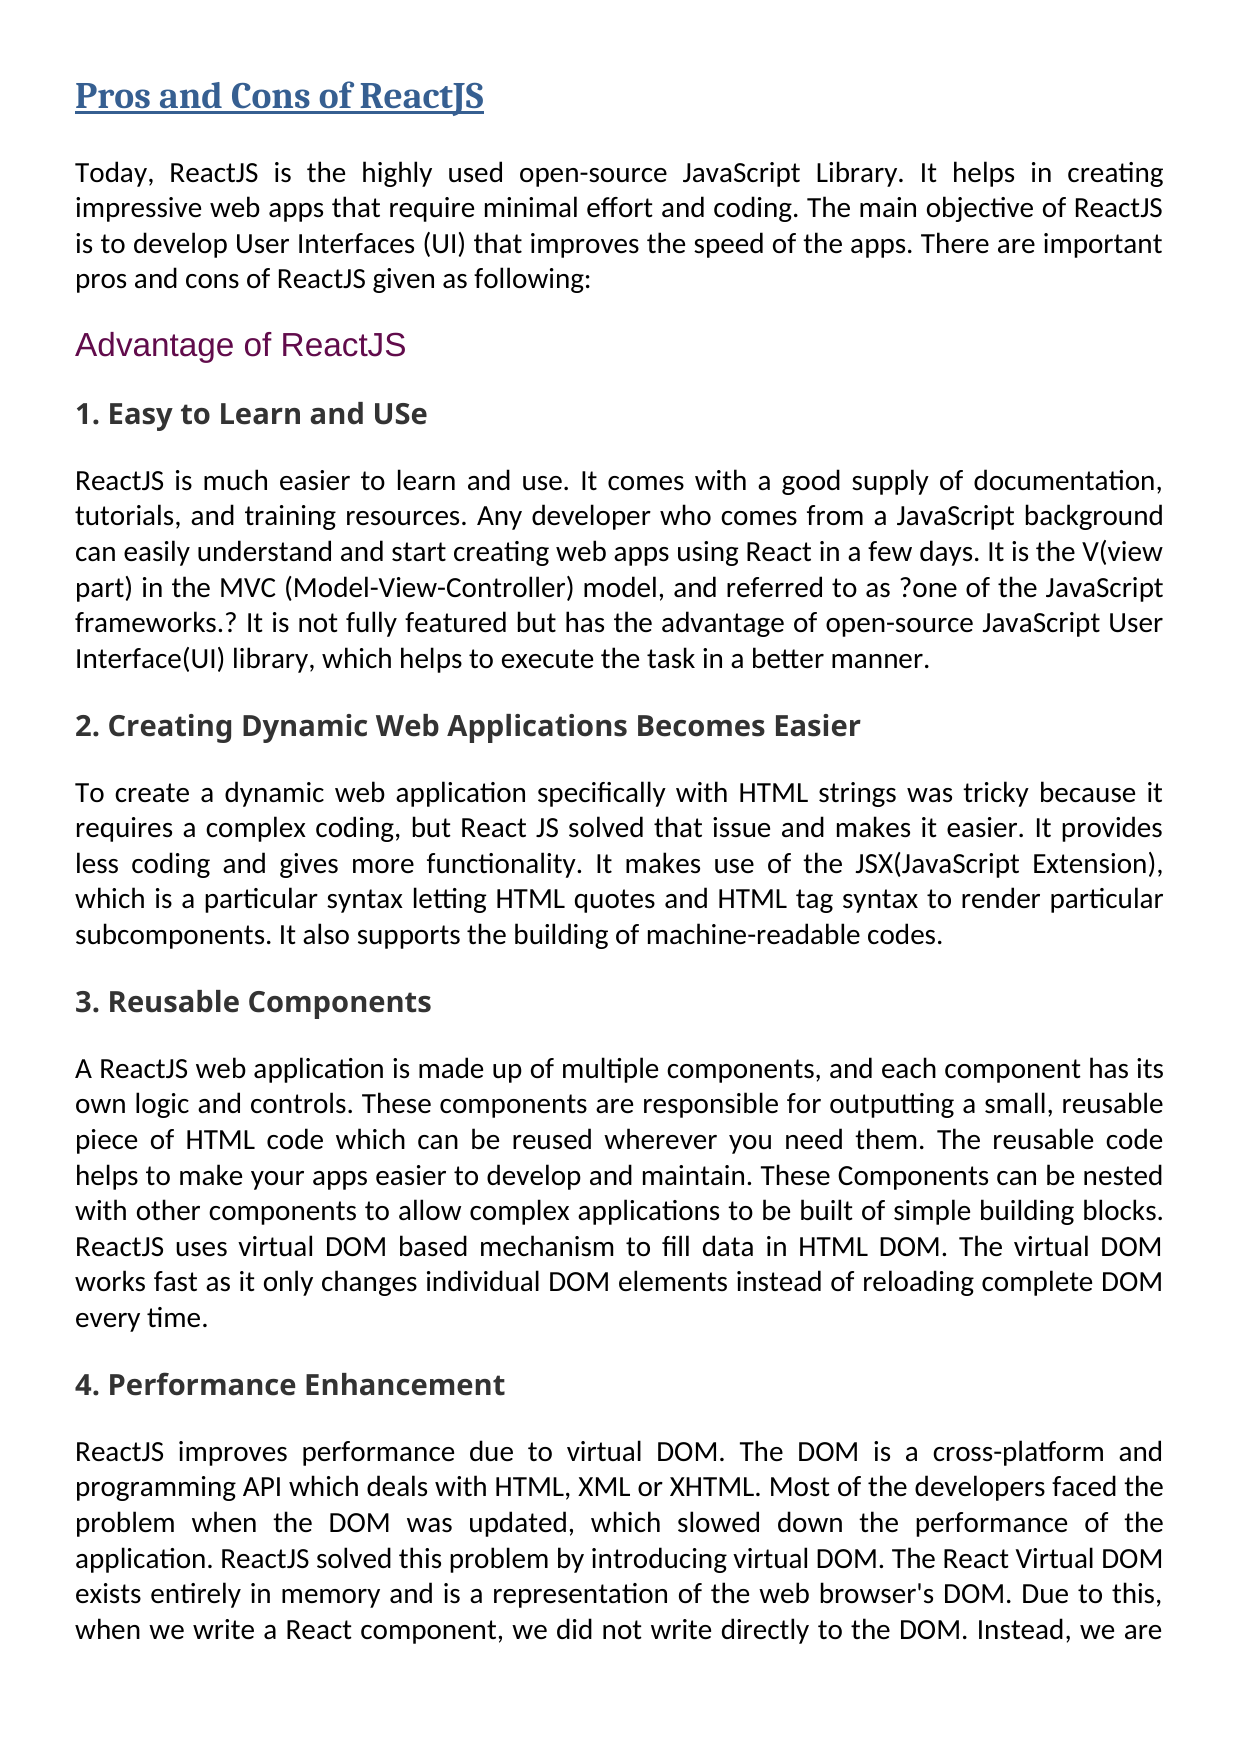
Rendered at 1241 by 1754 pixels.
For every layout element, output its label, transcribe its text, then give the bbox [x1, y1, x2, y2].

text 2. Creating Dynamic Web Applications Becomes Easier [75, 705, 1165, 744]
text A ReactJS web application is made up of multiple components, and each component has its own logic and controls. These components are responsible for outputting a small, reusable piece of HTML code which can be reused wherever you need them. The reusable code helps to make your apps easier to develop and maintain. These Components can be nested with other components to allow complex applications to be built of simple building blocks. ReactJS uses virtual DOM based mechanism to fill data in HTML DOM. The virtual DOM works fast as it only changes individual DOM elements instead of reloading complete DOM every time. [75, 1050, 1165, 1335]
text 1. Easy to Learn and USe [75, 393, 1165, 433]
text Today, ReactJS is the highly used open-source JavaScript Library. It helps in creating impressive web apps that require minimal effort and coding. The main objective of ReactJS is to develop User Interfaces (UI) that improves the speed of the apps. There are important pros and cons of ReactJS given as following: [75, 154, 1165, 296]
text 3. Reusable Components [75, 981, 1165, 1021]
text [75, 1433, 1165, 1647]
subtitle Pros and Cons of ReactJS [75, 75, 1165, 118]
subtitle Advantage of ReactJS [75, 325, 1165, 364]
text 4. Performance Enhancement [75, 1364, 1165, 1404]
text To create a dynamic web application specifically with HTML strings was tricky because it requires a complex coding, but React JS solved that issue and makes it easier. It provides less coding and gives more functionality. It makes use of the JSX(JavaScript Extension), which is a particular syntax letting HTML quotes and HTML tag syntax to render particular subcomponents. It also supports the building of machine-readable codes. [75, 774, 1165, 952]
text ReactJS is much easier to learn and use. It comes with a good supply of documentation, tutorials, and training resources. Any developer who comes from a JavaScript background can easily understand and start creating web apps using React in a few days. It is the V(view part) in the MVC (Model-View-Controller) model, and referred to as ?one of the JavaScript frameworks.? It is not fully featured but has the advantage of open-source JavaScript User Interface(UI) library, which helps to execute the task in a better manner. [75, 462, 1165, 676]
